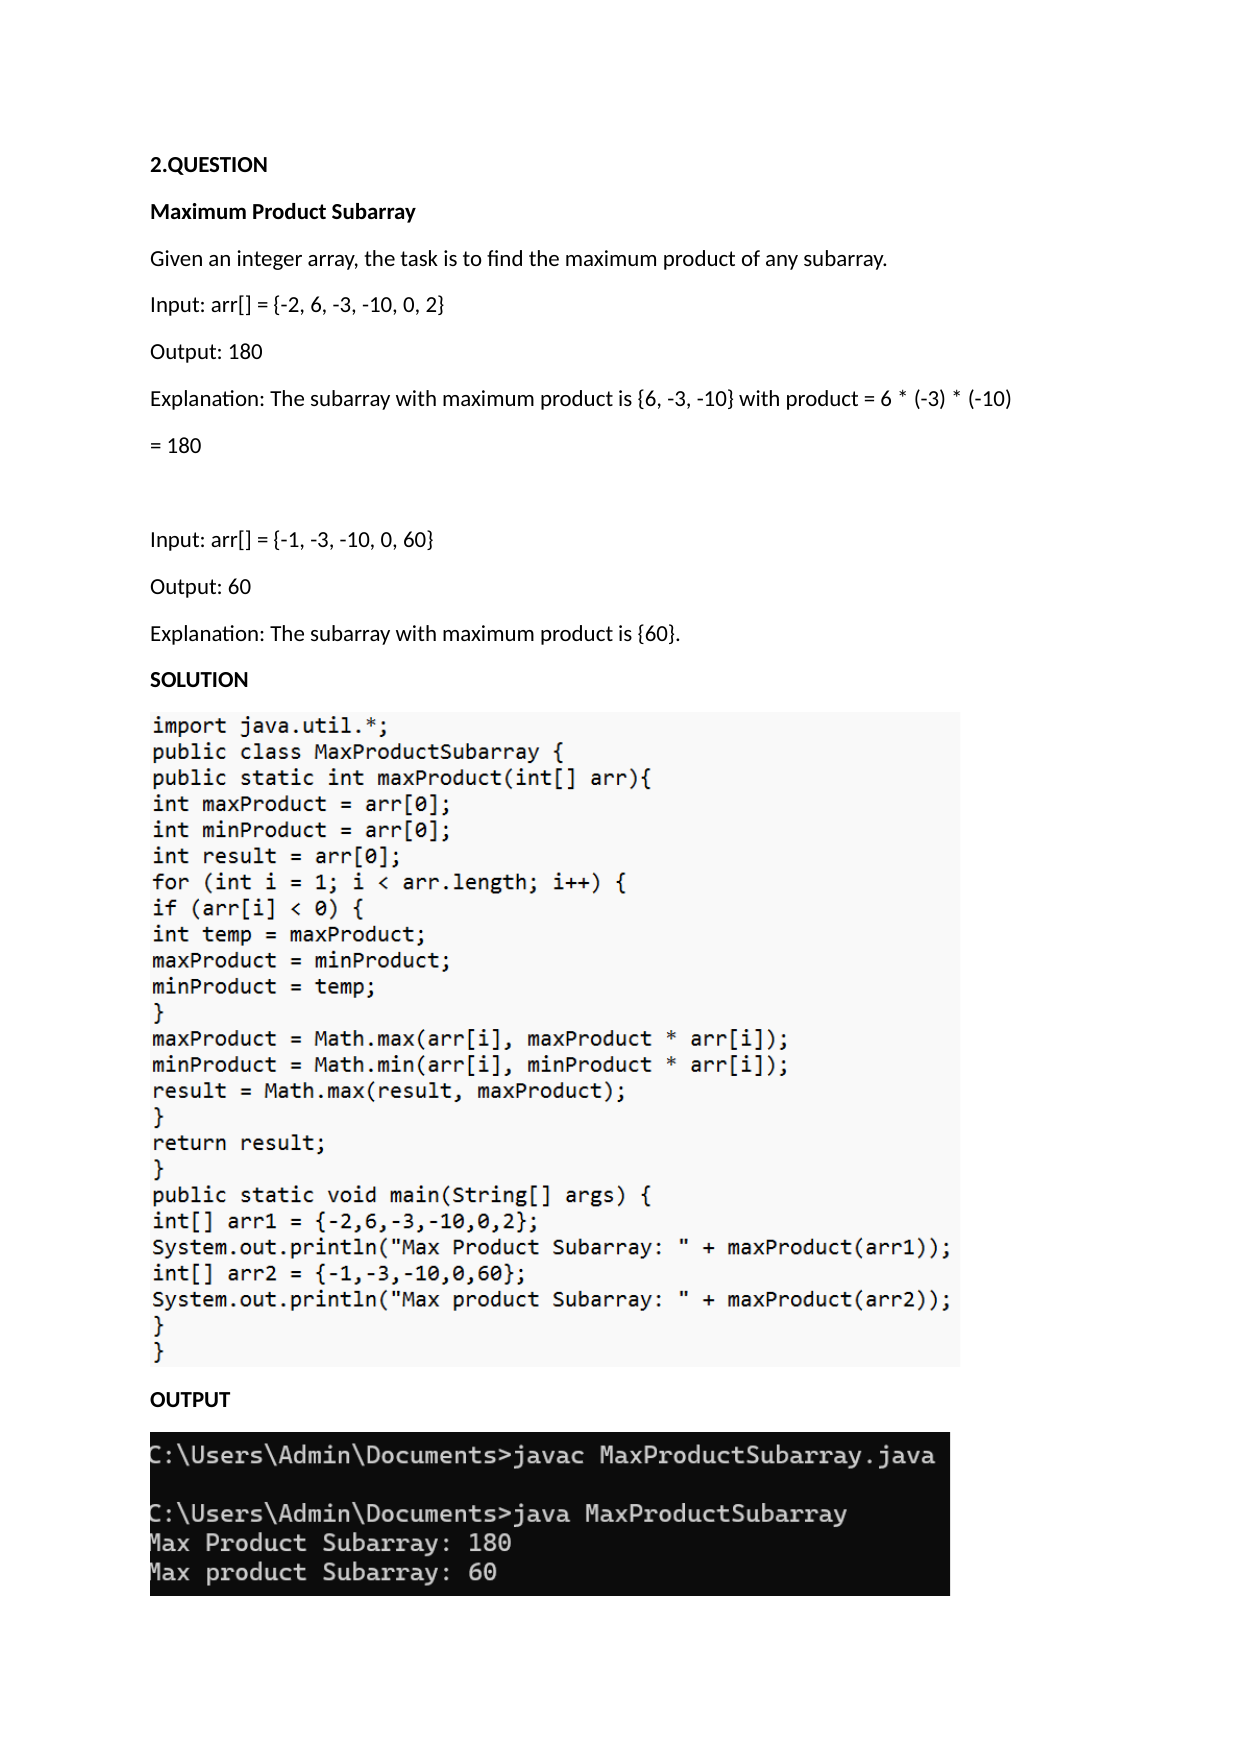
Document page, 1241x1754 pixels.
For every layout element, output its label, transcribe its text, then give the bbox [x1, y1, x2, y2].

text Maximum Product Subarray [150, 197, 1090, 225]
picture [150, 712, 961, 1367]
text Output: 180 [150, 337, 1090, 366]
text OUTPUT [150, 1386, 1090, 1413]
text Explanation: The subarray with maximum product is {6, -3, -10} with product = 6 * (-3) * (-10) [150, 384, 1090, 412]
text Output: 60 [150, 572, 1090, 600]
text SOLUTION [150, 666, 1090, 694]
text Given an integer array, the task is to find the maximum product of any subarray. [150, 244, 1090, 272]
text 2.QUESTION [150, 150, 1090, 178]
text = 180 [150, 431, 1090, 459]
picture [150, 1432, 951, 1596]
text Input: arr[] = {-2, 6, -3, -10, 0, 2} [150, 291, 1090, 319]
text Explanation: The subarray with maximum product is {60}. [150, 619, 1090, 647]
text Input: arr[] = {-1, -3, -10, 0, 60} [150, 525, 1090, 553]
